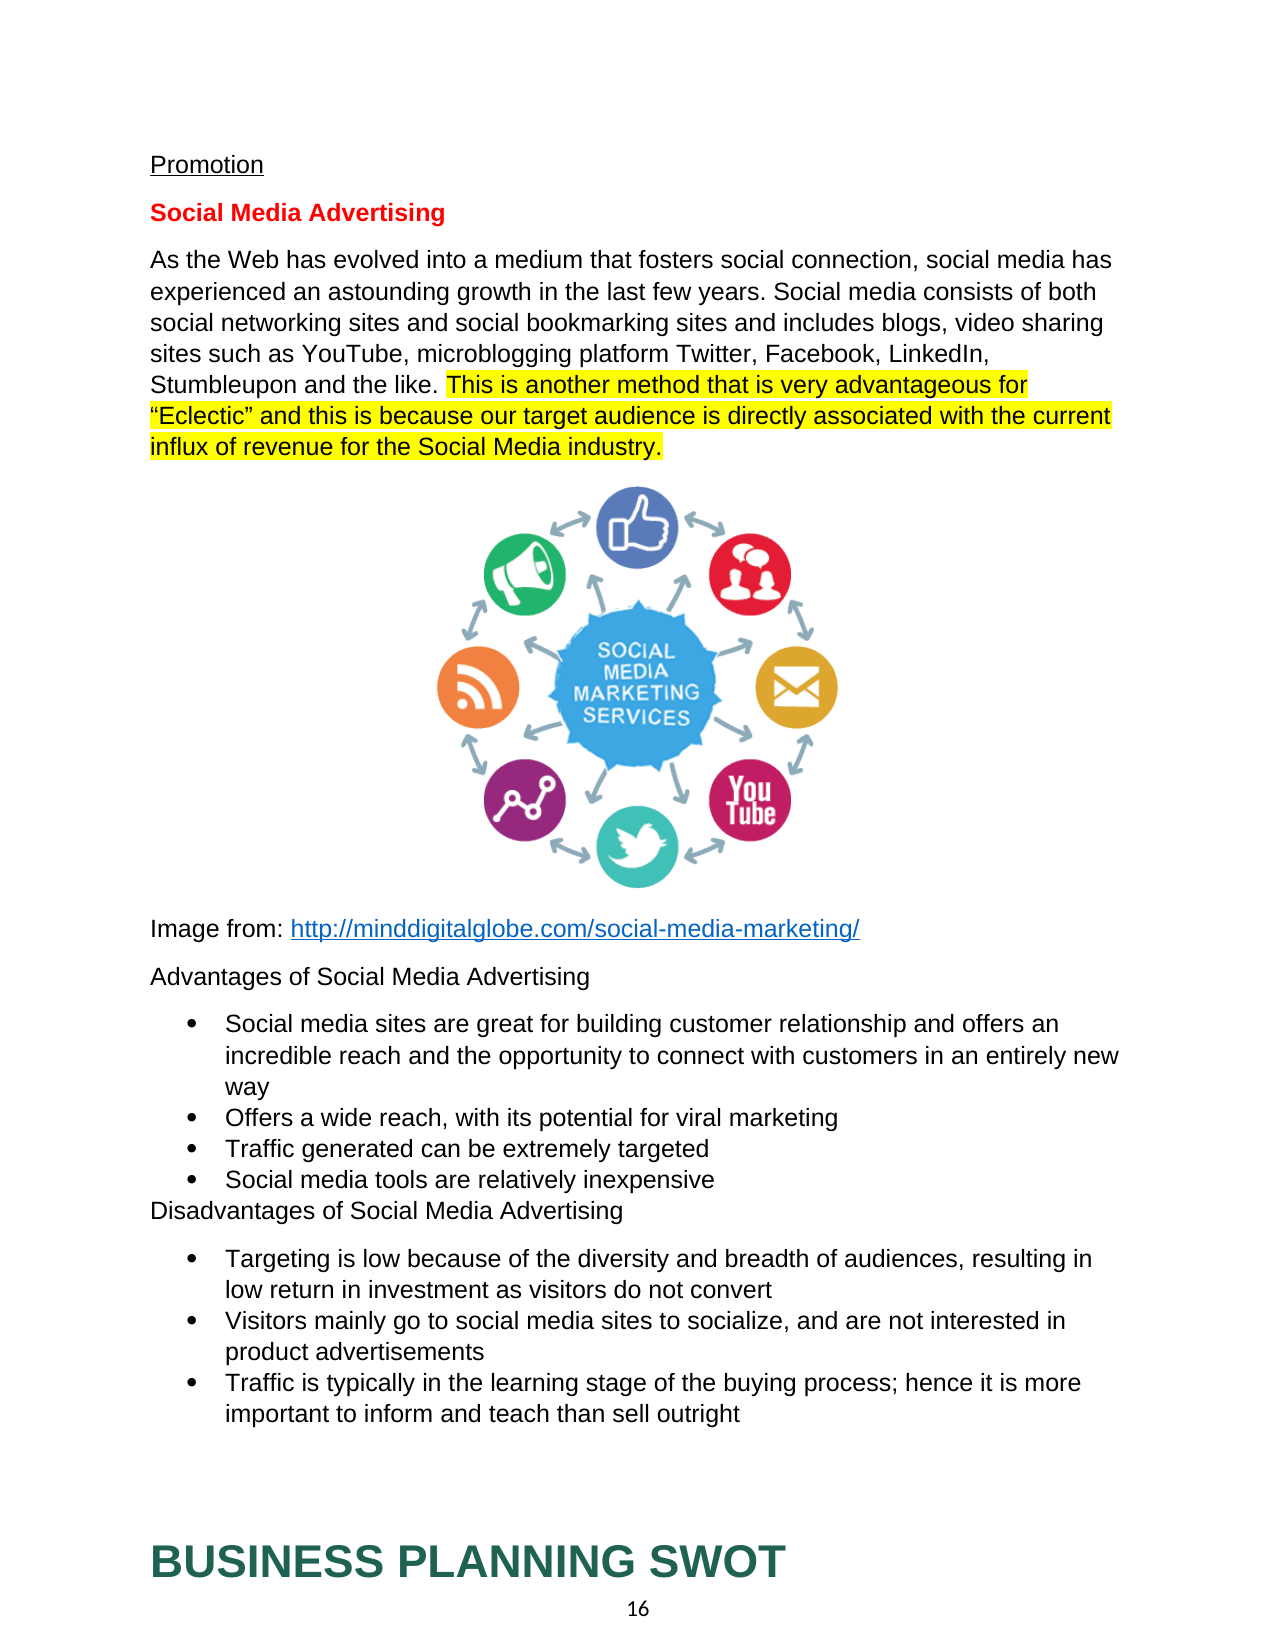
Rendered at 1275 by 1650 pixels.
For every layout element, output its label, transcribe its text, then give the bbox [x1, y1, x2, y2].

picture [431, 479, 844, 896]
list Targeting is low because of the diversity and breadth of audiences, resulting in low return in investment as visitors do not convert [187, 1244, 1125, 1304]
text Disadvantages of Social Media Advertising [150, 1196, 1125, 1225]
text Image from: http://minddigitalglobe.com/social-media-marketing/ [150, 914, 1125, 943]
list Traffic generated can be extremely targeted [187, 1134, 1125, 1163]
text Advantages of Social Media Advertising [150, 962, 1125, 991]
text BUSINESS PLANNING SWOT [150, 1535, 1125, 1588]
list Visitors mainly go to social media sites to socialize, and are not interested in product advertisements [187, 1306, 1125, 1366]
text As the Web has evolved into a medium that fosters social connection, social media has experienced an astounding growth in the last few years. Social media consists of both social networking sites and social bookmarking sites and includes blogs, video sharing sites such as YouTube, microblogging platform Twitter, Facebook, LinkedIn, Stumbleupon and the like. This is another method that is very advantageous for “Eclectic” and this is because our target audience is directly associated with the current influx of revenue for the Social Media industry. [150, 245, 1125, 460]
text Promotion [150, 150, 1125, 179]
list Social media tools are relatively inexpensive [187, 1165, 1125, 1194]
list Traffic is typically in the learning stage of the buying process; hence it is more important to inform and teach than sell outright [187, 1368, 1125, 1428]
list Offers a wide reach, with its potential for viral marketing [187, 1103, 1125, 1132]
text Social Media Advertising [150, 198, 1125, 226]
list Social media sites are great for building customer relationship and offers an incredible reach and the opportunity to connect with customers in an entirely new way [187, 1009, 1125, 1100]
